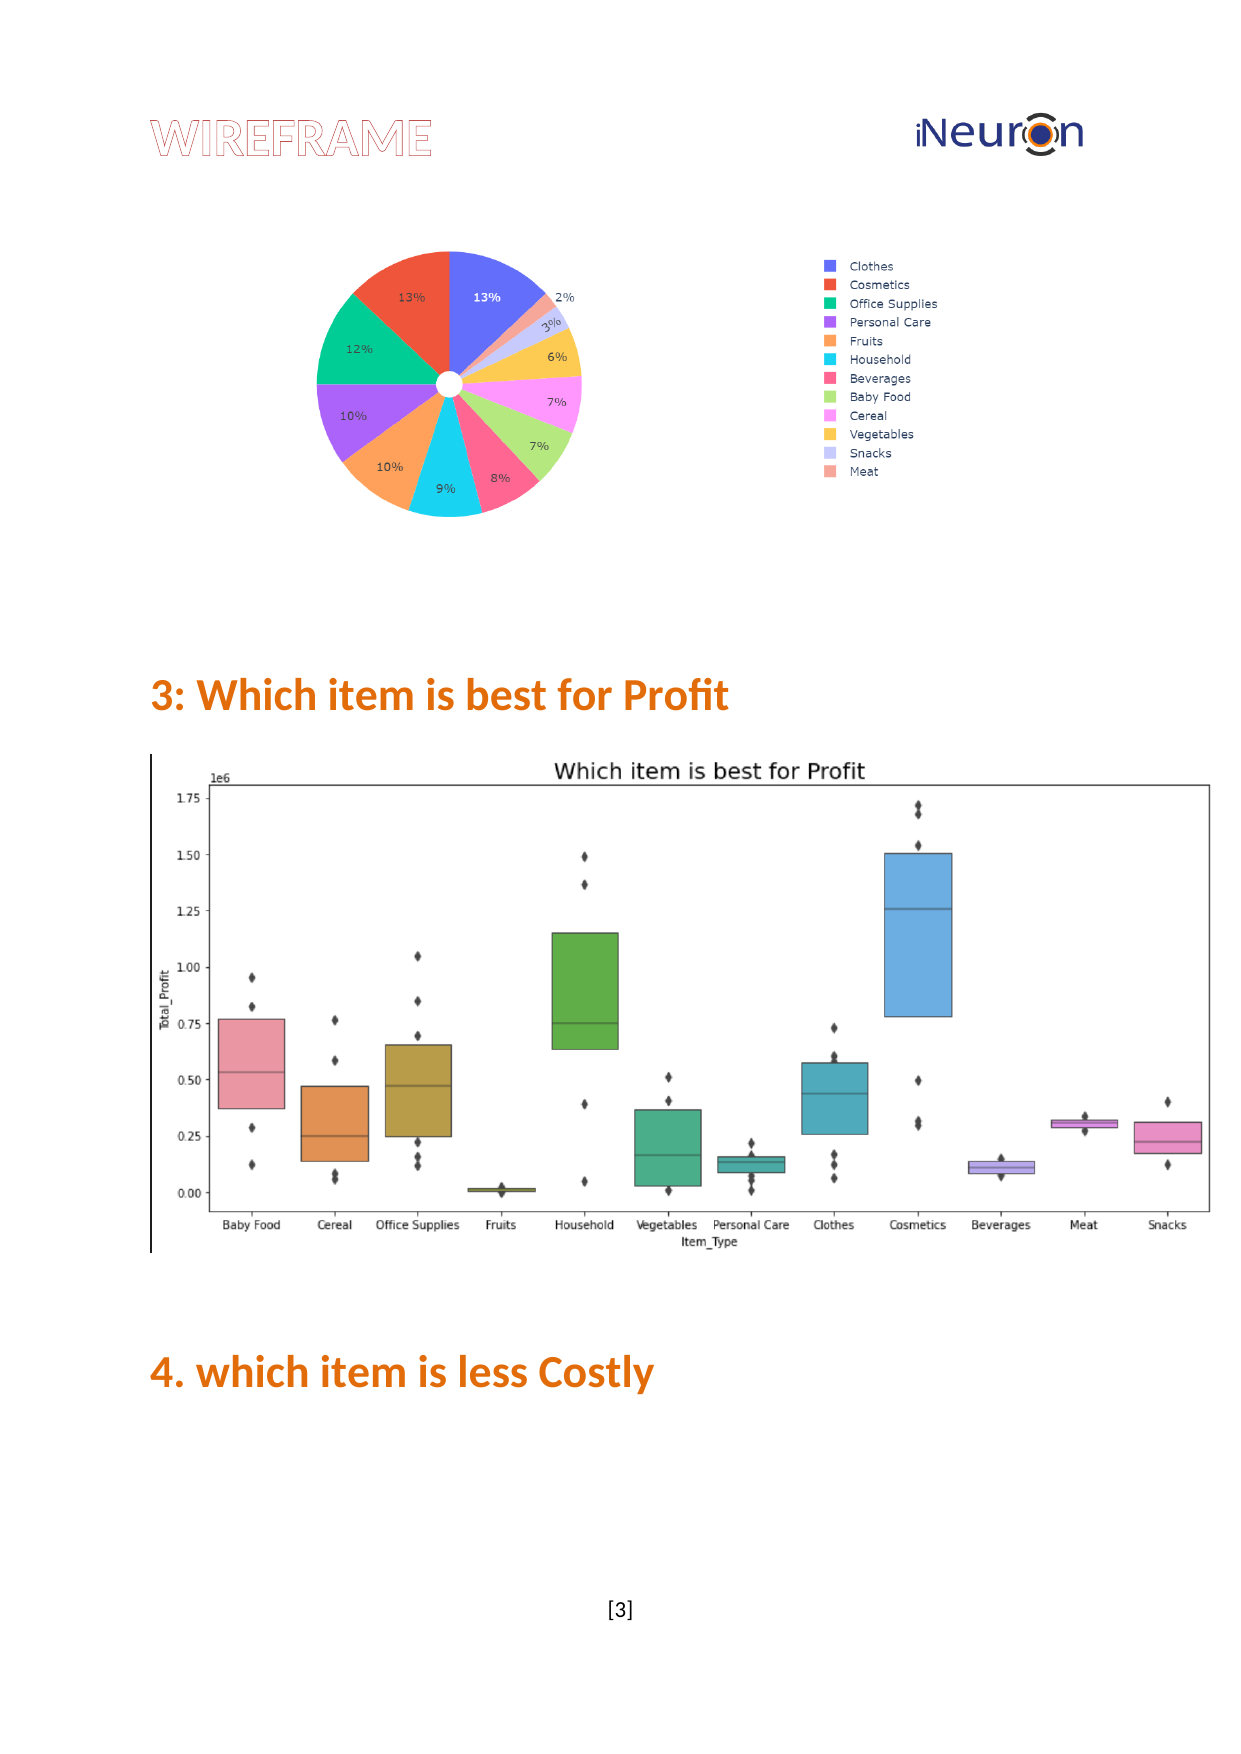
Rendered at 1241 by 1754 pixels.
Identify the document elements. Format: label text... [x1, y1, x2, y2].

text 3: Which item is best for Profit [150, 666, 1090, 722]
picture [150, 754, 1214, 1253]
text 4. which item is less Costly [150, 1342, 1090, 1398]
picture [150, 174, 945, 577]
picture [916, 112, 1083, 156]
